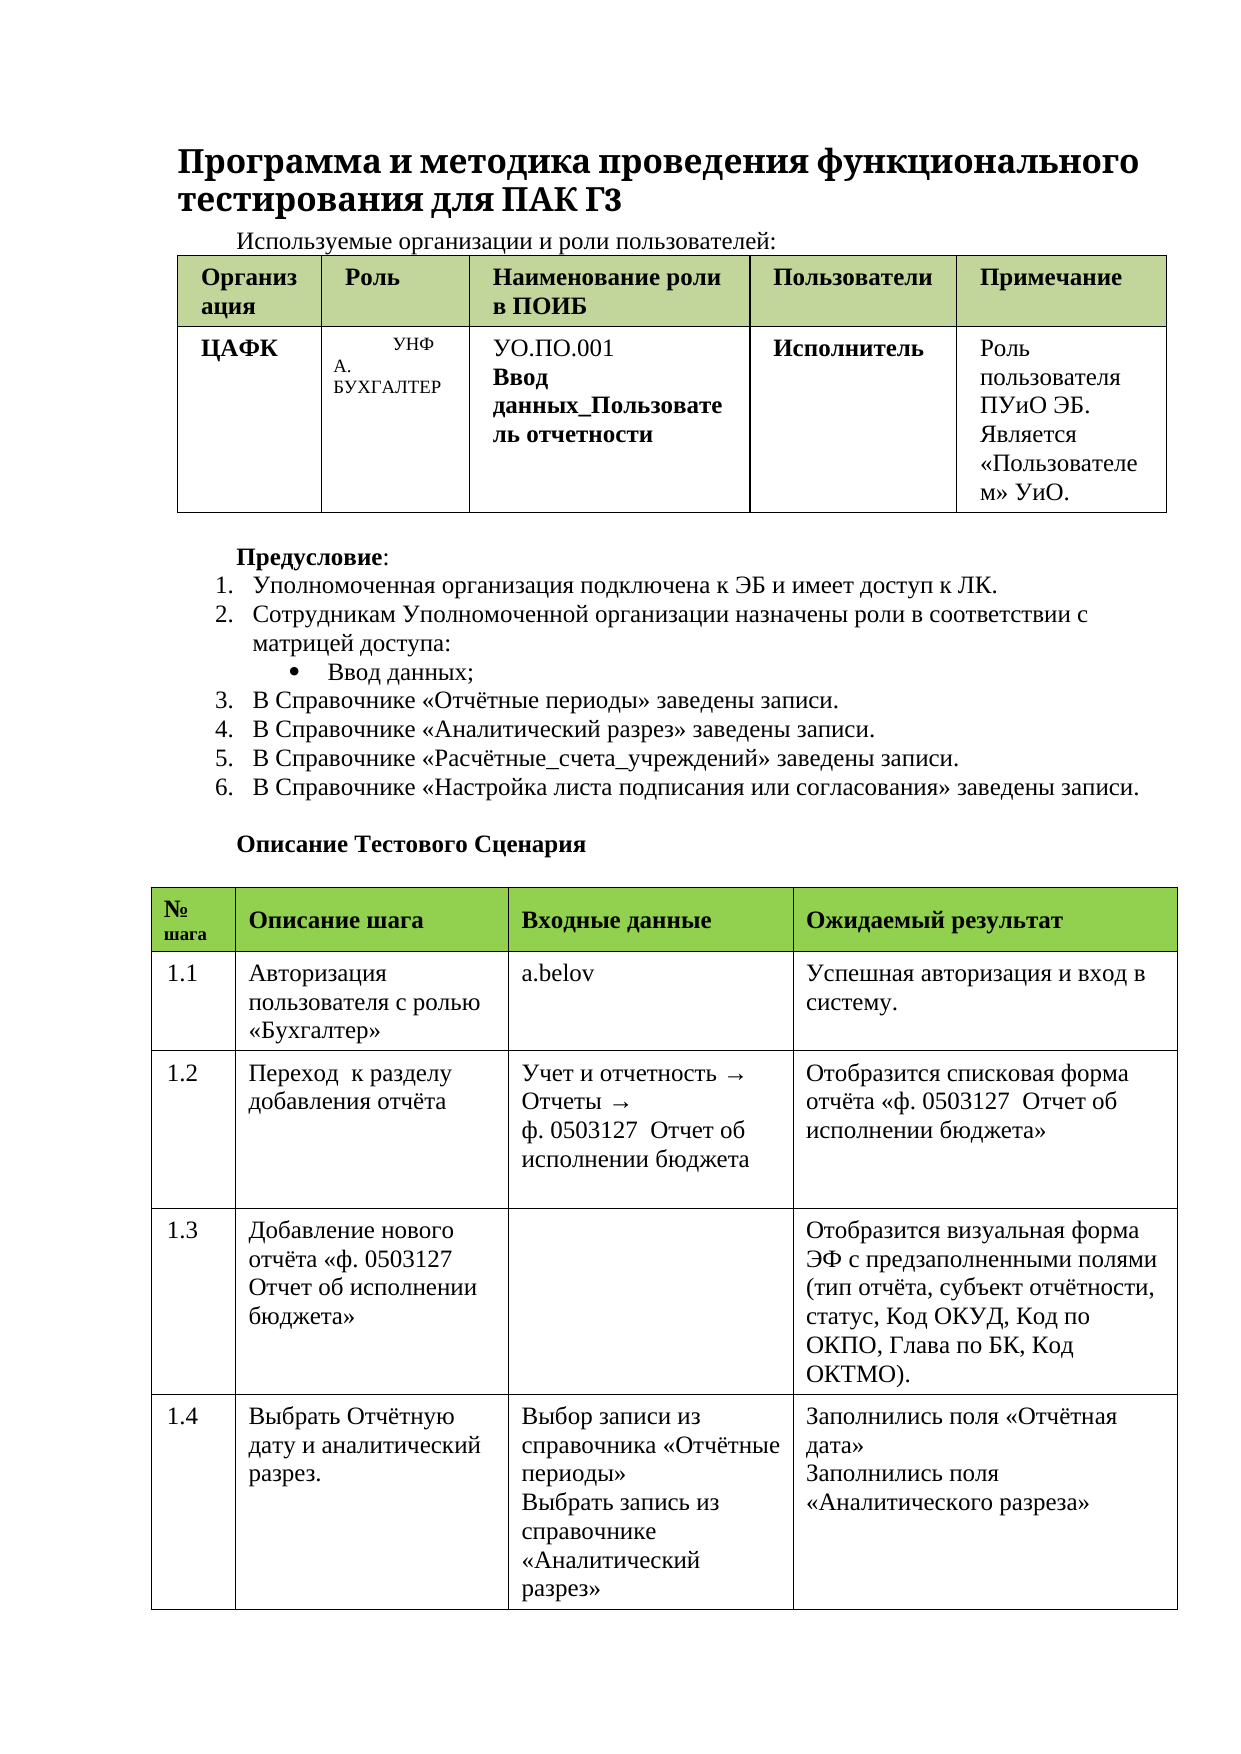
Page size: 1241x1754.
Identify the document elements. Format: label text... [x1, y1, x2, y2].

list В Справочнике «Аналитический разрез» заведены записи. [215, 714, 1152, 743]
list Уполномоченная организация подключена к ЭБ и имеет доступ к ЛК. [215, 570, 1152, 599]
table_cell Роль пользователя ПУиО ЭБ. Является «Пользователем» УиО. [957, 327, 1166, 512]
table_header Примечание [957, 256, 1166, 326]
text Предусловие: [177, 542, 1152, 570]
table_cell Успешная авторизация и вход в систему. [794, 952, 1177, 1050]
table_header Описание шага [236, 888, 508, 951]
table_header Пользователи [751, 256, 956, 326]
table_cell ЦАФК [178, 327, 321, 512]
table_cell [509, 1209, 793, 1394]
table_cell Отобразится визуальная форма ЭФ с предзаполненными полями (тип отчёта, субъект отчётности, статус, Код ОКУД, Код по ОКПО, Глава по БК, Код ОКТМО). [794, 1209, 1177, 1394]
table_cell Учет и отчетность → Отчеты → ф. 0503127 Отчет об исполнении бюджета [509, 1051, 793, 1208]
list Ввод данных; [290, 657, 1152, 685]
table_cell Переход к разделу добавления отчёта [236, 1051, 508, 1208]
table_cell Выбрать Отчётную дату и аналитический разрез. [236, 1395, 508, 1608]
list В Справочнике «Настройка листа подписания или согласования» заведены записи. [215, 772, 1152, 800]
list В Справочнике «Расчётные_счета_учреждений» заведены записи. [215, 743, 1152, 772]
table_header Наименование роли в ПОИБ [470, 256, 749, 326]
list В Справочнике «Отчётные периоды» заведены записи. [215, 685, 1152, 714]
table_cell Отобразится списковая форма отчёта «ф. 0503127 Отчет об исполнении бюджета» [794, 1051, 1177, 1208]
table_cell Добавление нового отчёта «ф. 0503127 Отчет об исполнении бюджета» [236, 1209, 508, 1394]
table_header Роль [322, 256, 469, 326]
title Программа и методика проведения функционального тестирования для ПАК Г3 [177, 143, 1152, 220]
table_cell Авторизация пользователя с ролью «Бухгалтер» [236, 952, 508, 1050]
text Используемые организации и роли пользователей: [177, 226, 1152, 255]
table_cell a.belov [509, 952, 793, 1050]
table_cell [152, 1051, 235, 1208]
table_header Ожидаемый результат [794, 888, 1177, 951]
table_cell [152, 952, 235, 1050]
table_header Организация [178, 256, 321, 326]
table_cell УО.ПО.001 Ввод данных_Пользователь отчетности [470, 327, 749, 512]
list Сотрудникам Уполномоченной организации назначены роли в соответствии с матрицей доступа: [215, 599, 1152, 657]
table_cell Выбор записи из справочника «Отчётные периоды» Выбрать запись из справочнике «Аналитический разрез» [509, 1395, 793, 1608]
table_cell Исполнитель [751, 327, 956, 512]
table_cell [152, 1395, 235, 1608]
table_cell УНФА. БУХГАЛТЕР [322, 327, 469, 512]
table_cell [152, 1209, 235, 1394]
table_header Входные данные [509, 888, 793, 951]
text Описание Тестового Сценария [177, 829, 1152, 858]
table_header № шага [152, 888, 235, 951]
table_cell Заполнились поля «Отчётная дата» Заполнились поля «Аналитического разреза» [794, 1395, 1177, 1608]
